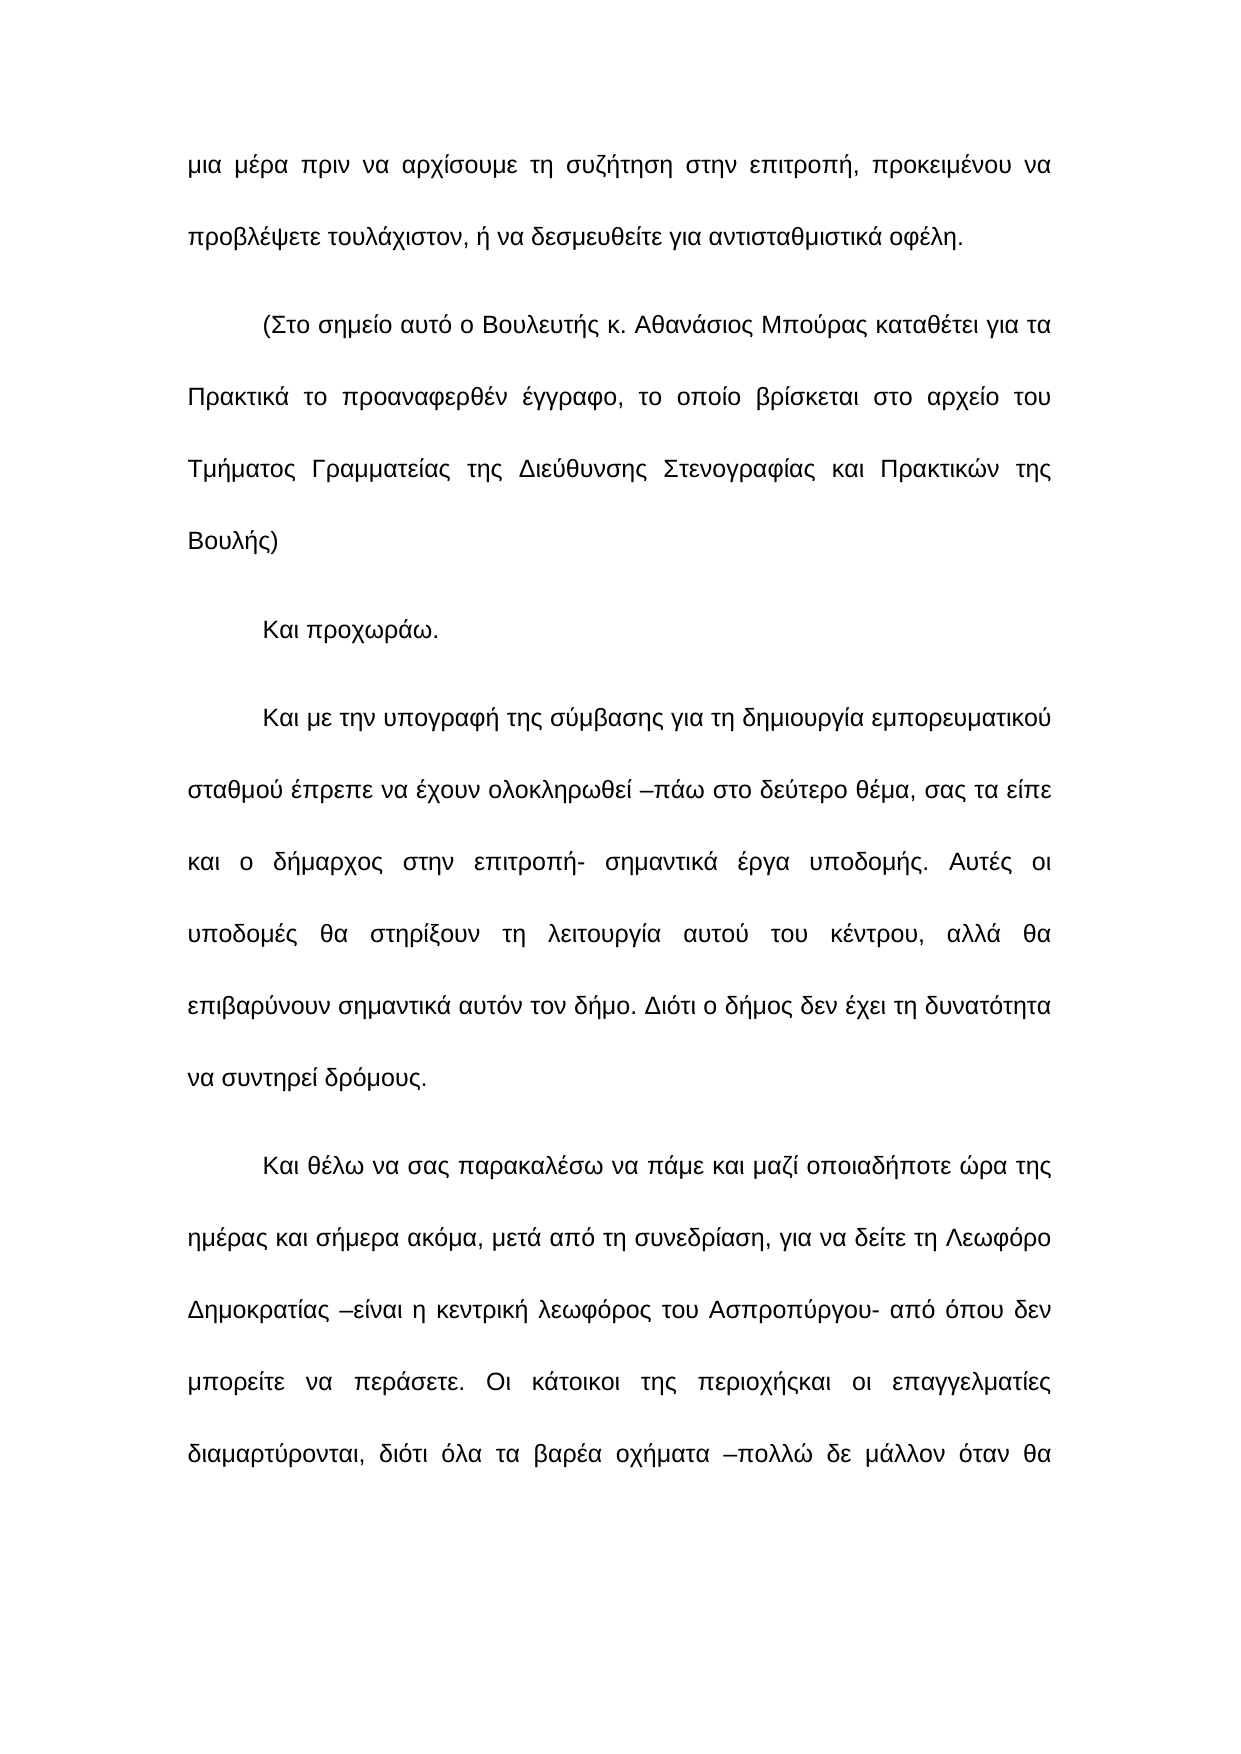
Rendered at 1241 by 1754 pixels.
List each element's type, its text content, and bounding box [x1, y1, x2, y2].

text (Στο σημείο αυτό ο Βουλευτής κ. Αθανάσιος Μπούρας καταθέτει για τα Πρακτικά το προαναφερθέν έγγραφο, το οποίο βρίσκεται στο αρχείο του Τμήματος Γραμματείας της Διεύθυνσης Στενογραφίας και Πρακτικών της Βουλής) [187, 310, 1053, 555]
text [187, 150, 1053, 251]
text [187, 1151, 1053, 1467]
text Και προχωράω. [187, 614, 1053, 643]
text Και με την υπογραφή της σύμβασης για τη δημιουργία εμπορευματικού σταθμού έπρεπε να έχουν ολοκληρωθεί –πάω στο δεύτερο θέμα, σας τα είπε και ο δήμαρχος στην επιτροπή- σημαντικά έργα υποδομής. Αυτές οι υποδομές θα στηρίξουν τη λειτουργία αυτού του κέντρου, αλλά θα επιβαρύνουν σημαντικά αυτόν τον δήμο. Διότι ο δήμος δεν έχει τη δυνατότητα να συντηρεί δρόμους. [187, 703, 1053, 1091]
